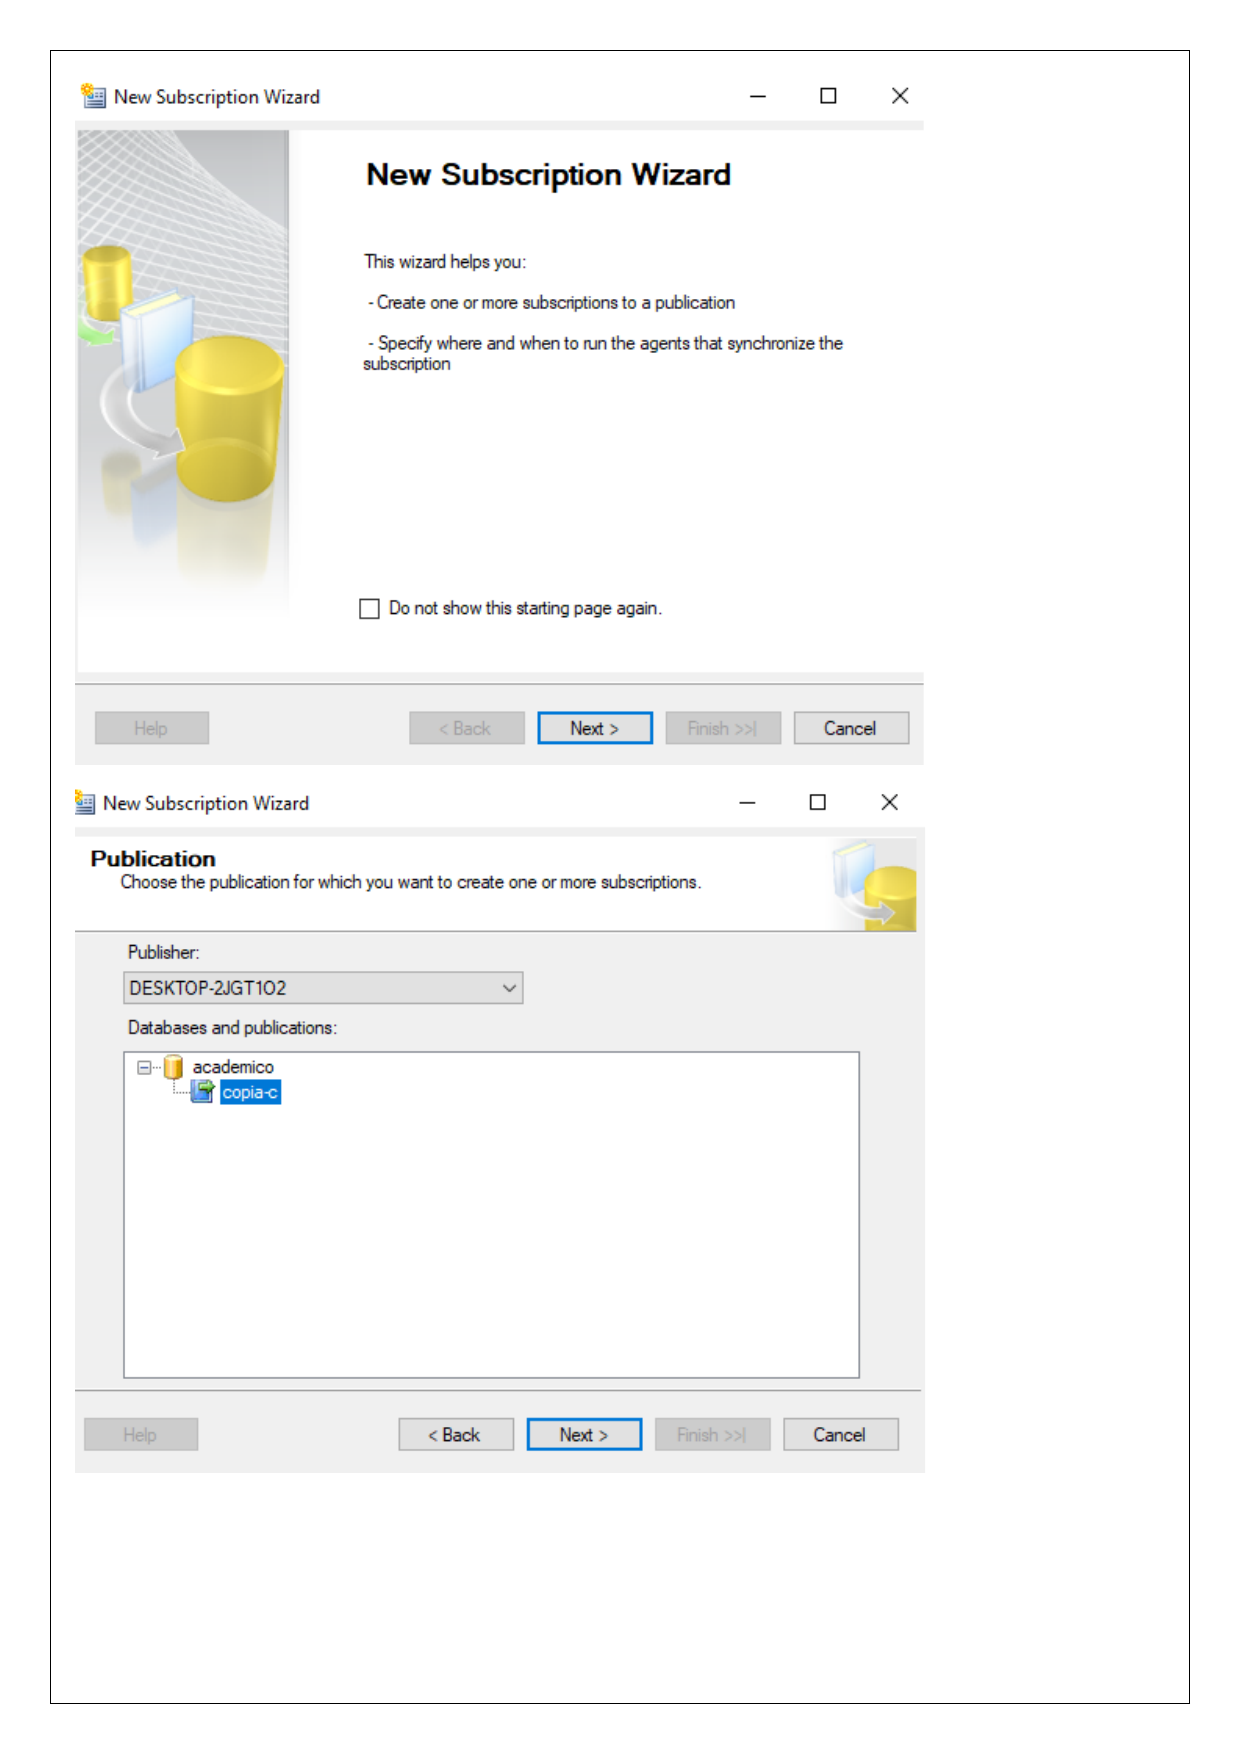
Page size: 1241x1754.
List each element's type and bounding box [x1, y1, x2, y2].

picture [75, 75, 924, 765]
picture [75, 783, 926, 1473]
